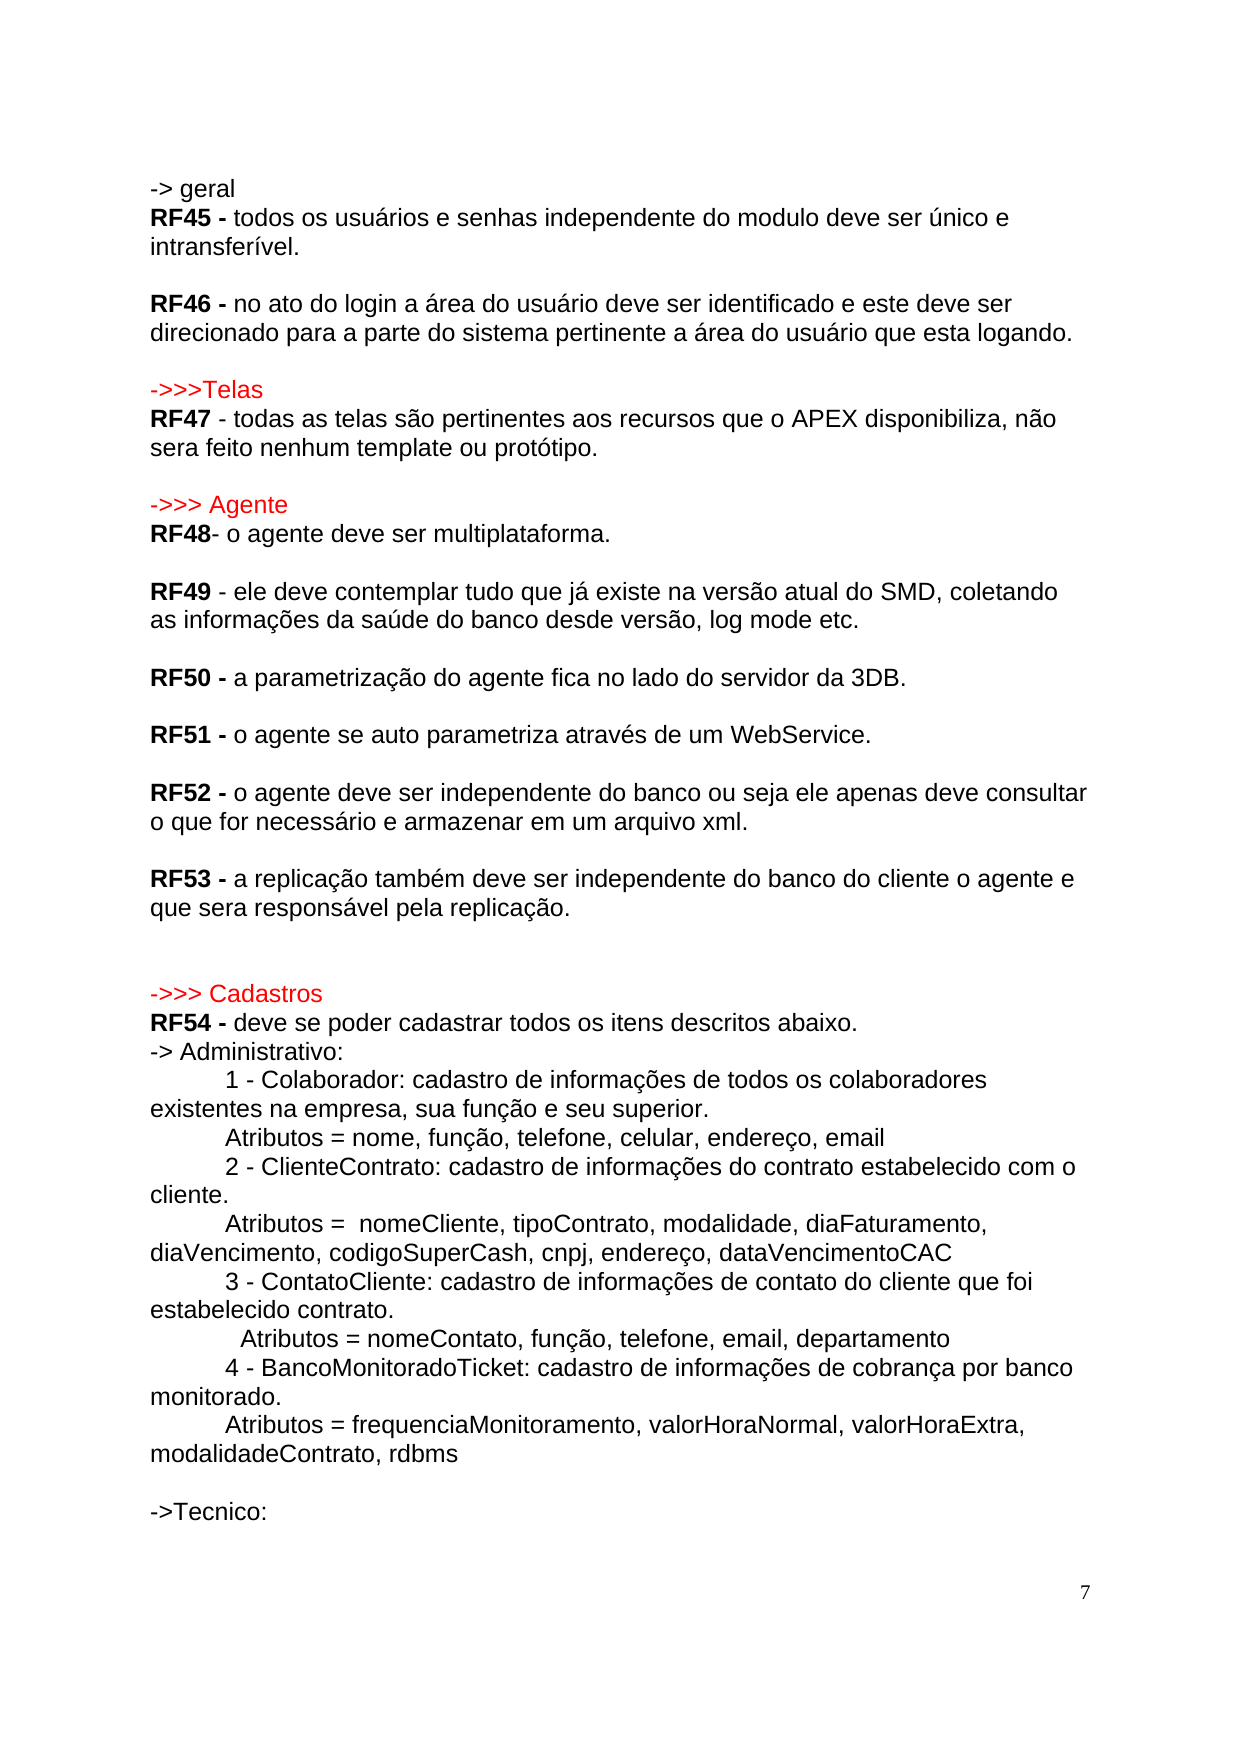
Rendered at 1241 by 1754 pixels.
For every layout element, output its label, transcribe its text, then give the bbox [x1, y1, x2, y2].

text 2 - ClienteContrato: cadastro de informações do contrato estabelecido com o cliente. [150, 1152, 1090, 1209]
text -> geral [150, 174, 1090, 203]
text RF46 - no ato do login a área do usuário deve ser identificado e este deve ser direcionado para a parte do sistema pertinente a área do usuário que esta logando. [150, 289, 1090, 347]
text RF52 - o agente deve ser independente do banco ou seja ele apenas deve consultar o que for necessário e armazenar em um arquivo xml. [150, 778, 1090, 835]
text ->>> Cadastros [150, 979, 1090, 1008]
text RF45 - todos os usuários e senhas independente do modulo deve ser único e intransferível. [150, 203, 1090, 260]
text ->>> Agente [150, 490, 1090, 519]
text Atributos = frequenciaMonitoramento, valorHoraNormal, valorHoraExtra, modalidadeContrato, rdbms [150, 1410, 1090, 1468]
text Atributos = nomeContato, função, telefone, email, departamento [150, 1324, 1090, 1353]
text Atributos = nome, função, telefone, celular, endereço, email [150, 1123, 1090, 1152]
text RF49 - ele deve contemplar tudo que já existe na versão atual do SMD, coletando as informações da saúde do banco desde versão, log mode etc. [150, 577, 1090, 634]
text ->>>Telas [150, 375, 1090, 404]
text RF47 - todas as telas são pertinentes aos recursos que o APEX disponibiliza, não sera feito nenhum template ou protótipo. [150, 404, 1090, 462]
text -> Administrativo: [150, 1037, 1090, 1065]
text 4 - BancoMonitoradoTicket: cadastro de informações de cobrança por banco monitorado. [150, 1353, 1090, 1410]
text RF53 - a replicação também deve ser independente do banco do cliente o agente e que sera responsável pela replicação. [150, 864, 1090, 922]
text RF54 - deve se poder cadastrar todos os itens descritos abaixo. [150, 1008, 1090, 1037]
text 3 - ContatoCliente: cadastro de informações de contato do cliente que foi estabelecido contrato. [150, 1267, 1090, 1324]
text RF51 - o agente se auto parametriza através de um WebService. [150, 720, 1090, 749]
text ->Tecnico: [150, 1497, 1090, 1525]
text RF50 - a parametrização do agente fica no lado do servidor da 3DB. [150, 663, 1090, 692]
text Atributos = nomeCliente, tipoContrato, modalidade, diaFaturamento, diaVencimento, codigoSuperCash, cnpj, endereço, dataVencimentoCAC [150, 1209, 1090, 1267]
text RF48- o agente deve ser multiplataforma. [150, 519, 1090, 548]
text 1 - Colaborador: cadastro de informações de todos os colaboradores existentes na empresa, sua função e seu superior. [150, 1065, 1090, 1123]
